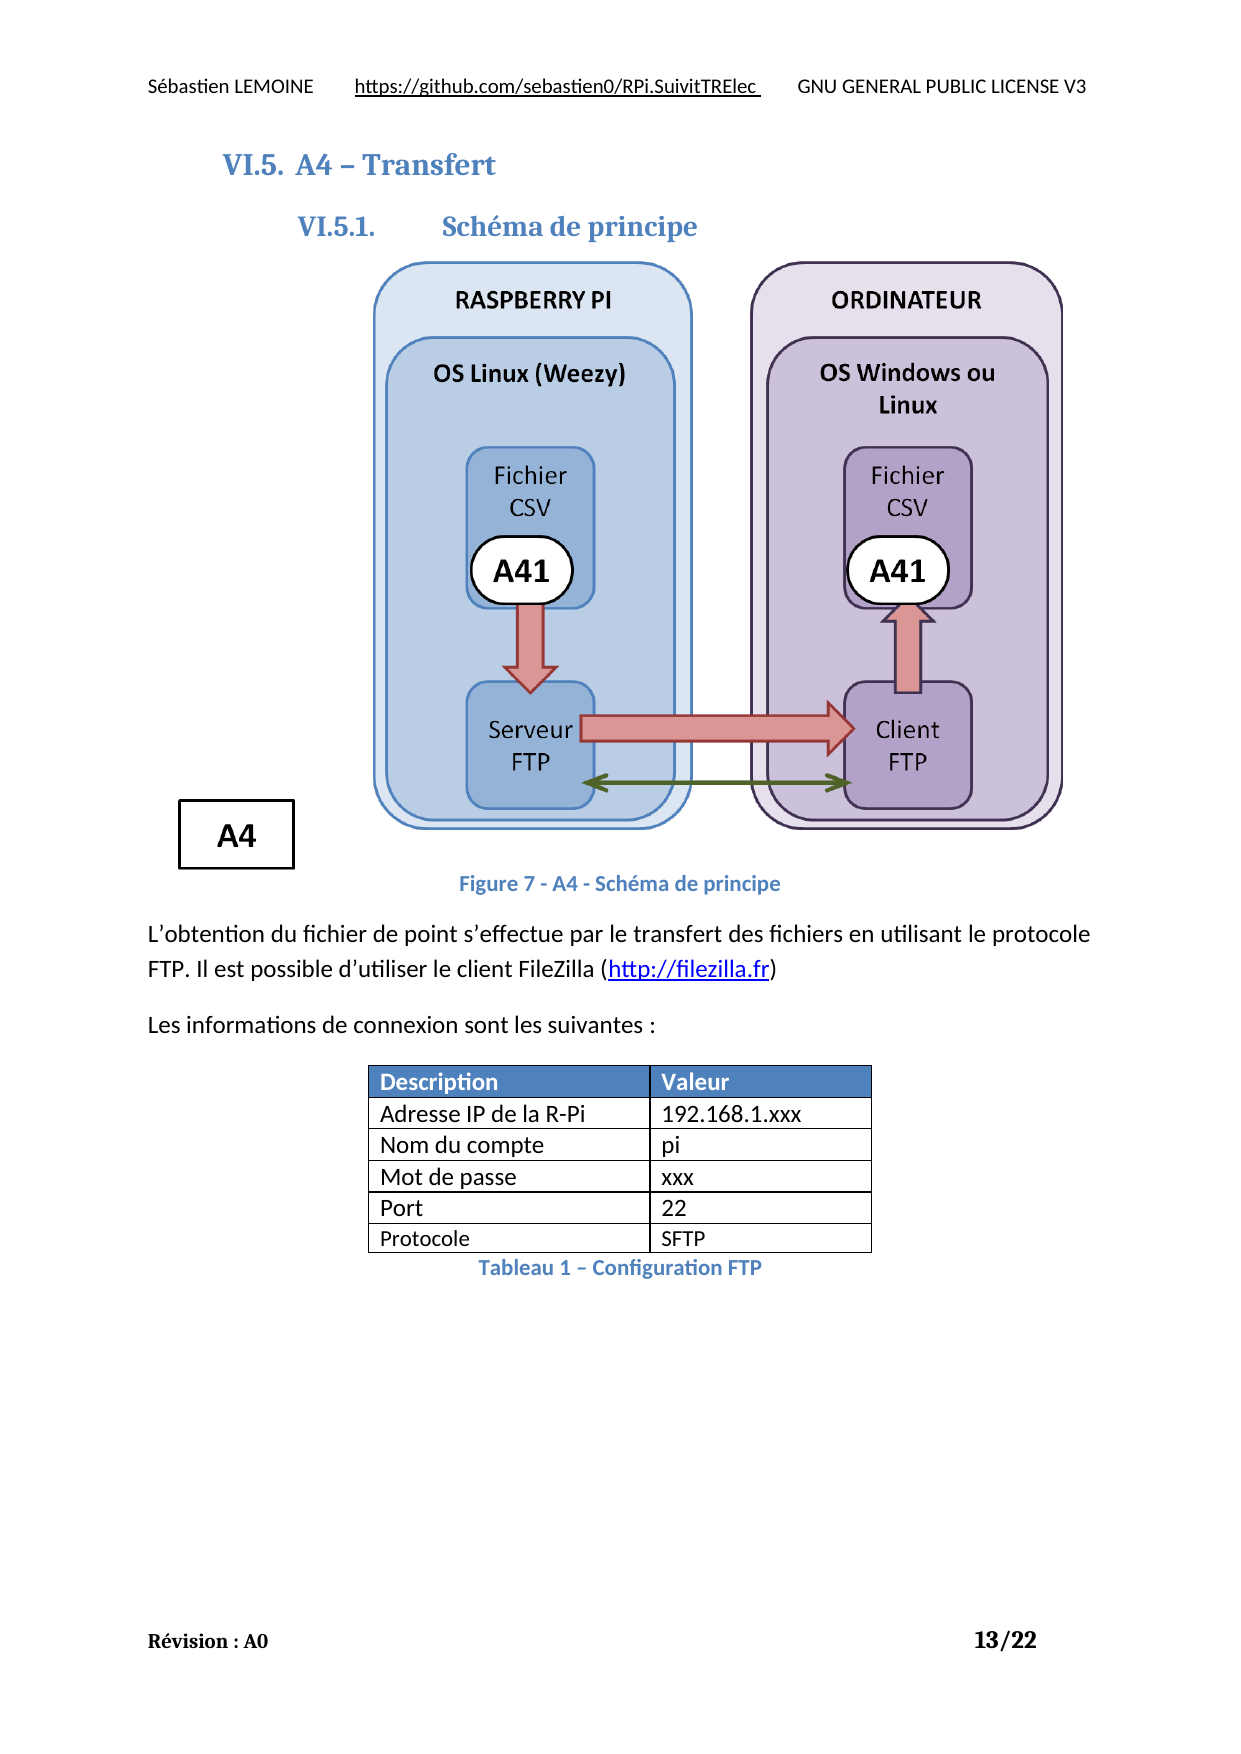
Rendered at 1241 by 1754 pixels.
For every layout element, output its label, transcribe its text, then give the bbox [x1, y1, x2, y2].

subtitle Schéma de principe [298, 210, 1093, 243]
table_header Description [369, 1066, 649, 1097]
table_cell xxx [651, 1161, 871, 1191]
table_cell Port [369, 1193, 649, 1223]
table_cell 192.168.1.xxx [651, 1098, 871, 1128]
picture [177, 260, 1063, 870]
table_cell SFTP [651, 1224, 871, 1252]
table_cell Protocole [369, 1224, 649, 1252]
table_cell Adresse IP de la R-Pi [369, 1098, 649, 1128]
table_cell Nom du compte [369, 1129, 649, 1160]
table_header Valeur [651, 1066, 871, 1097]
table_cell Mot de passe [369, 1161, 649, 1191]
text L’obtention du fichier de point s’effectue par le transfert des fichiers en utilisant le protocole FTP. Il est possible d’utiliser le client FileZilla (http://filezilla.fr) [148, 918, 1093, 984]
table_cell pi [651, 1129, 871, 1160]
text Les informations de connexion sont les suivantes : [148, 1009, 1093, 1040]
subtitle A4 – Transfert [223, 148, 1093, 183]
table_cell 22 [651, 1193, 871, 1223]
